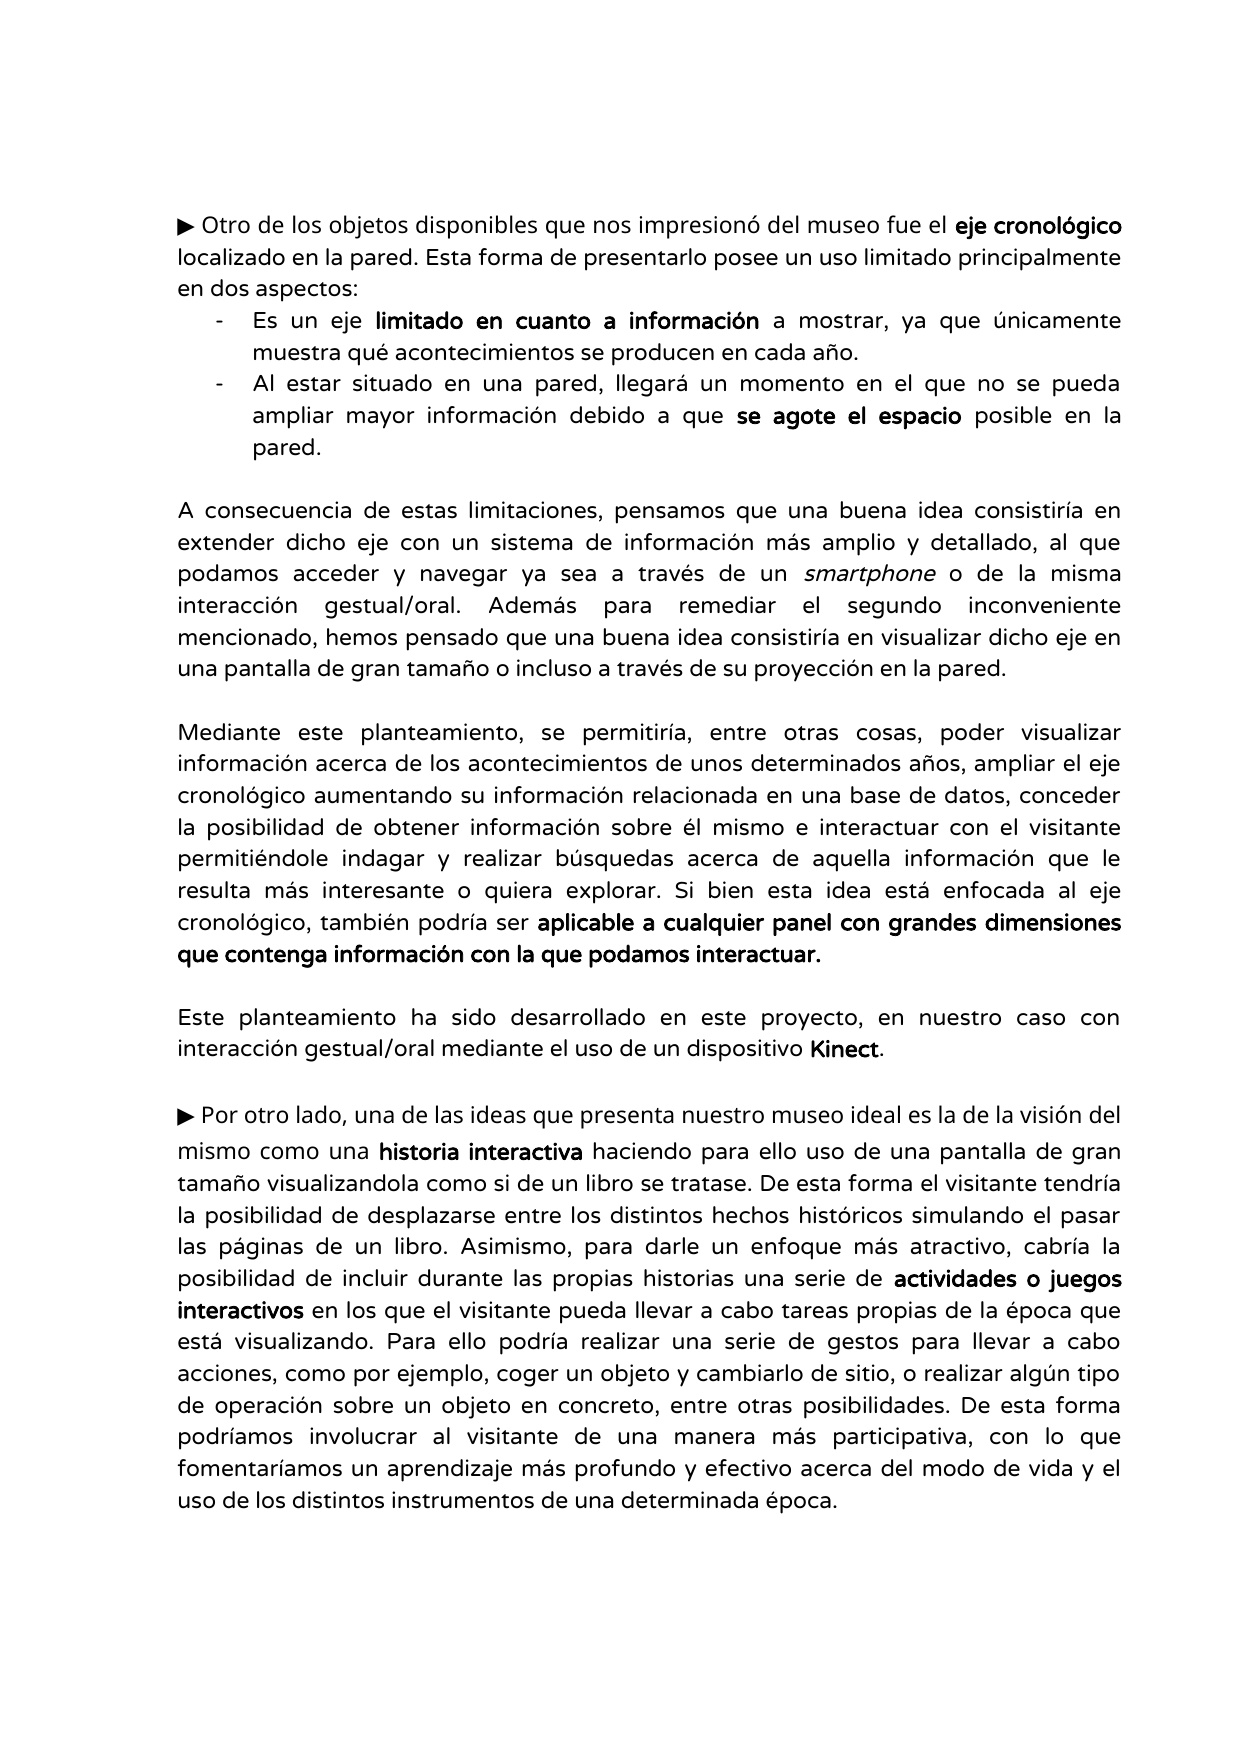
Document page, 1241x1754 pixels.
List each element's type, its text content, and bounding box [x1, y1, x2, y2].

text ▶ Otro de los objetos disponibles que nos impresionó del museo fue el eje cronológico localizado en la pared. Esta forma de presentarlo posee un uso limitado principalmente en dos aspectos: [177, 209, 1122, 303]
text Mediante este planteamiento, se permitiría, entre otras cosas, poder visualizar información acerca de los acontecimientos de unos determinados años, ampliar el eje cronológico aumentando su información relacionada en una base de datos, conceder la posibilidad de obtener información sobre él mismo e interactuar con el visitante permitiéndole indagar y realizar búsquedas acerca de aquella información que le resulta más interesante o quiera explorar. Si bien esta idea está enfocada al eje cronológico, también podría ser aplicable a cualquier panel con grandes dimensiones que contenga información con la que podamos interactuar. [177, 719, 1122, 968]
list Al estar situado en una pared, llegará un momento en el que no se pueda ampliar mayor información debido a que se agote el espacio posible en la pared. [214, 371, 1122, 462]
text ▶ Por otro lado, una de las ideas que presenta nuestro museo ideal es la de la visión del mismo como una historia interactiva haciendo para ello uso de una pantalla de gran tamaño visualizandola como si de un libro se tratase. De esta forma el visitante tendría la posibilidad de desplazarse entre los distintos hechos históricos simulando el pasar las páginas de un libro. Asimismo, para darle un enfoque más atractivo, cabría la posibilidad de incluir durante las propias historias una serie de actividades o juegos interactivos en los que el visitante pueda llevar a cabo tareas propias de la época que está visualizando. Para ello podría realizar una serie de gestos para llevar a cabo acciones, como por ejemplo, coger un objeto y cambiarlo de sitio, o realizar algún tipo de operación sobre un objeto en concreto, entre otras posibilidades. De esta forma podríamos involucrar al visitante de una manera más participativa, con lo que fomentaríamos un aprendizaje más profundo y efectivo acerca del modo de vida y el uso de los distintos instrumentos de una determinada época. [177, 1099, 1122, 1514]
text Este planteamiento ha sido desarrollado en este proyecto, en nuestro caso con interacción gestual/oral mediante el uso de un dispositivo Kinect. [177, 1004, 1122, 1063]
text A consecuencia de estas limitaciones, pensamos que una buena idea consistiría en extender dicho eje con un sistema de información más amplio y detallado, al que podamos acceder y navegar ya sea a través de un smartphone o de la misma interacción gestual/oral. Además para remediar el segundo inconveniente mencionado, hemos pensado que una buena idea consistiría en visualizar dicho eje en una pantalla de gran tamaño o incluso a través de su proyección en la pared. [177, 497, 1122, 683]
list Es un eje limitado en cuanto a información a mostrar, ya que únicamente muestra qué acontecimientos se producen en cada año. [214, 307, 1122, 367]
